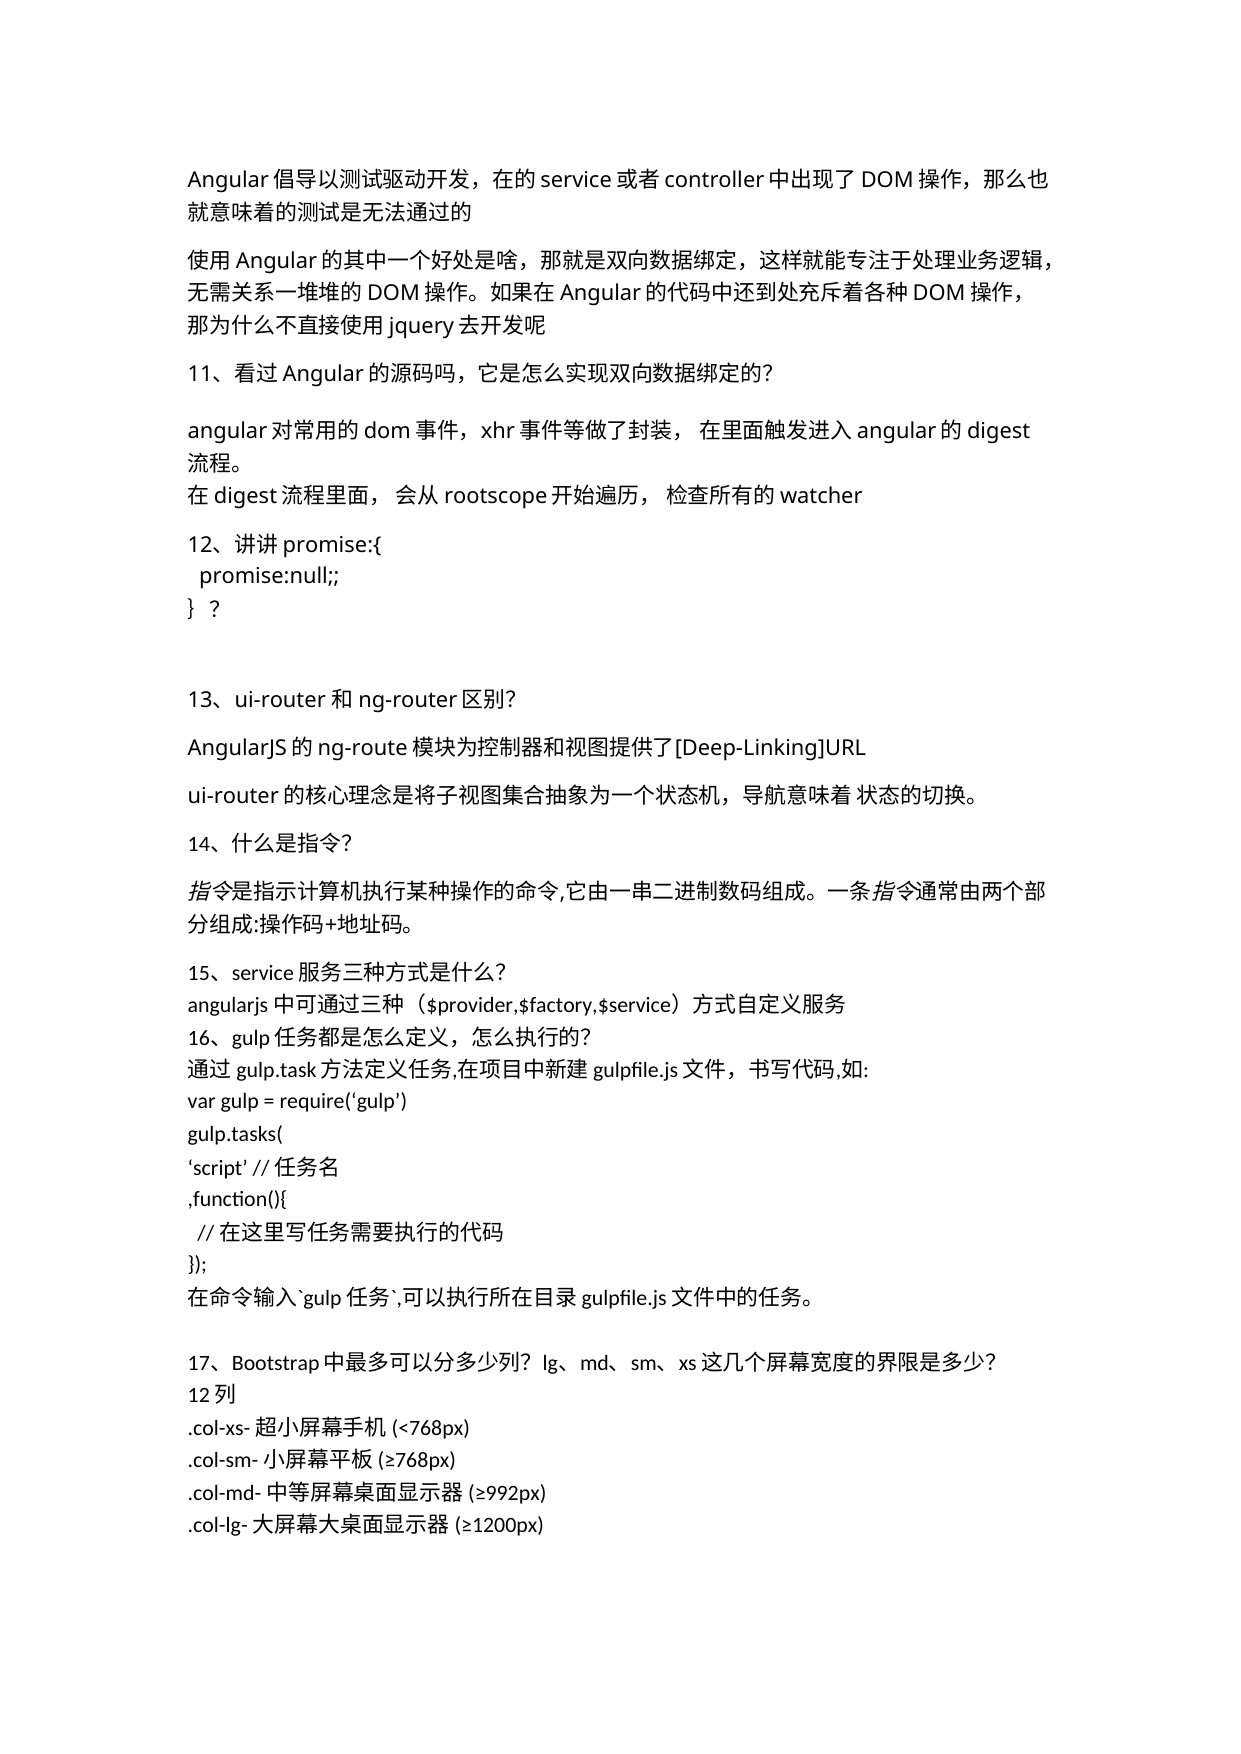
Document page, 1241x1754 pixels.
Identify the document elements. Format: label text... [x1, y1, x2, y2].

text 指令是指示计算机执行某种操作的命令,它由一串二进制数码组成。一条指令通常由两个部分组成:操作码+地址码。 [187, 874, 1053, 939]
text var gulp = require(‘gulp’) [187, 1084, 1053, 1117]
text angular对常用的dom事件，xhr事件等做了封装， 在里面触发进入angular的digest流程。 在digest流程里面， 会从rootscope开始遍历， 检查所有的watcher [187, 413, 1053, 511]
text angularjs 中可通过三种（$provider,$factory,$service）方式自定义服务 [187, 987, 1053, 1019]
text 通过 gulp.task方法定义任务,在项目中新建gulpfile.js文件，书写代码,如: [187, 1052, 1053, 1084]
text .col-xs- 超小屏幕手机 (<768px) .col-sm- 小屏幕平板 (≥768px) .col-md- 中等屏幕桌面显示器 (≥992px) .col-lg- 大屏幕大桌面显示器 (≥1200px) [187, 1409, 1053, 1539]
text }); [187, 1247, 1053, 1279]
text Angular倡导以测试驱动开发，在的service或者controller中出现了DOM操作，那么也就意味着的测试是无法通过的 [187, 162, 1053, 227]
text gulp.tasks( [187, 1117, 1053, 1149]
text 12列 [187, 1377, 1053, 1409]
text AngularJS的ng-route模块为控制器和视图提供了[Deep-Linking]URL [187, 729, 1053, 762]
text 使用Angular的其中一个好处是啥，那就是双向数据绑定，这样就能专注于处理业务逻辑，无需关系一堆堆的DOM操作。如果在Angular的代码中还到处充斥着各种DOM操作，那为什么不直接使用jquery去开发呢 [187, 243, 1053, 340]
text ‘script’ // 任务名 [187, 1149, 1053, 1182]
text 在命令输入`gulp 任务`,可以执行所在目录gulpfile.js文件中的任务。 [187, 1279, 1053, 1312]
text ui-router的核心理念是将子视图集合抽象为一个状态机，导航意味着 状态的切换。 [187, 778, 1053, 810]
text 16、gulp任务都是怎么定义，怎么执行的？ [187, 1019, 1053, 1052]
text 12、讲讲promise:{ promise:null;; ｝？ [187, 526, 1053, 624]
text 14、什么是指令？ [187, 826, 1053, 858]
text ,function(){ [187, 1182, 1053, 1214]
text // 在这里写任务需要执行的代码 [187, 1214, 1053, 1247]
text 15、service服务三种方式是什么？ [187, 954, 1053, 987]
text 11、看过Angular的源码吗，它是怎么实现双向数据绑定的？ [187, 356, 1053, 388]
text 13、ui-router 和 ng-router区别？ [187, 681, 1053, 714]
text 17、Bootstrap中最多可以分多少列？lg、md、sm、xs这几个屏幕宽度的界限是多少？ [187, 1344, 1053, 1377]
